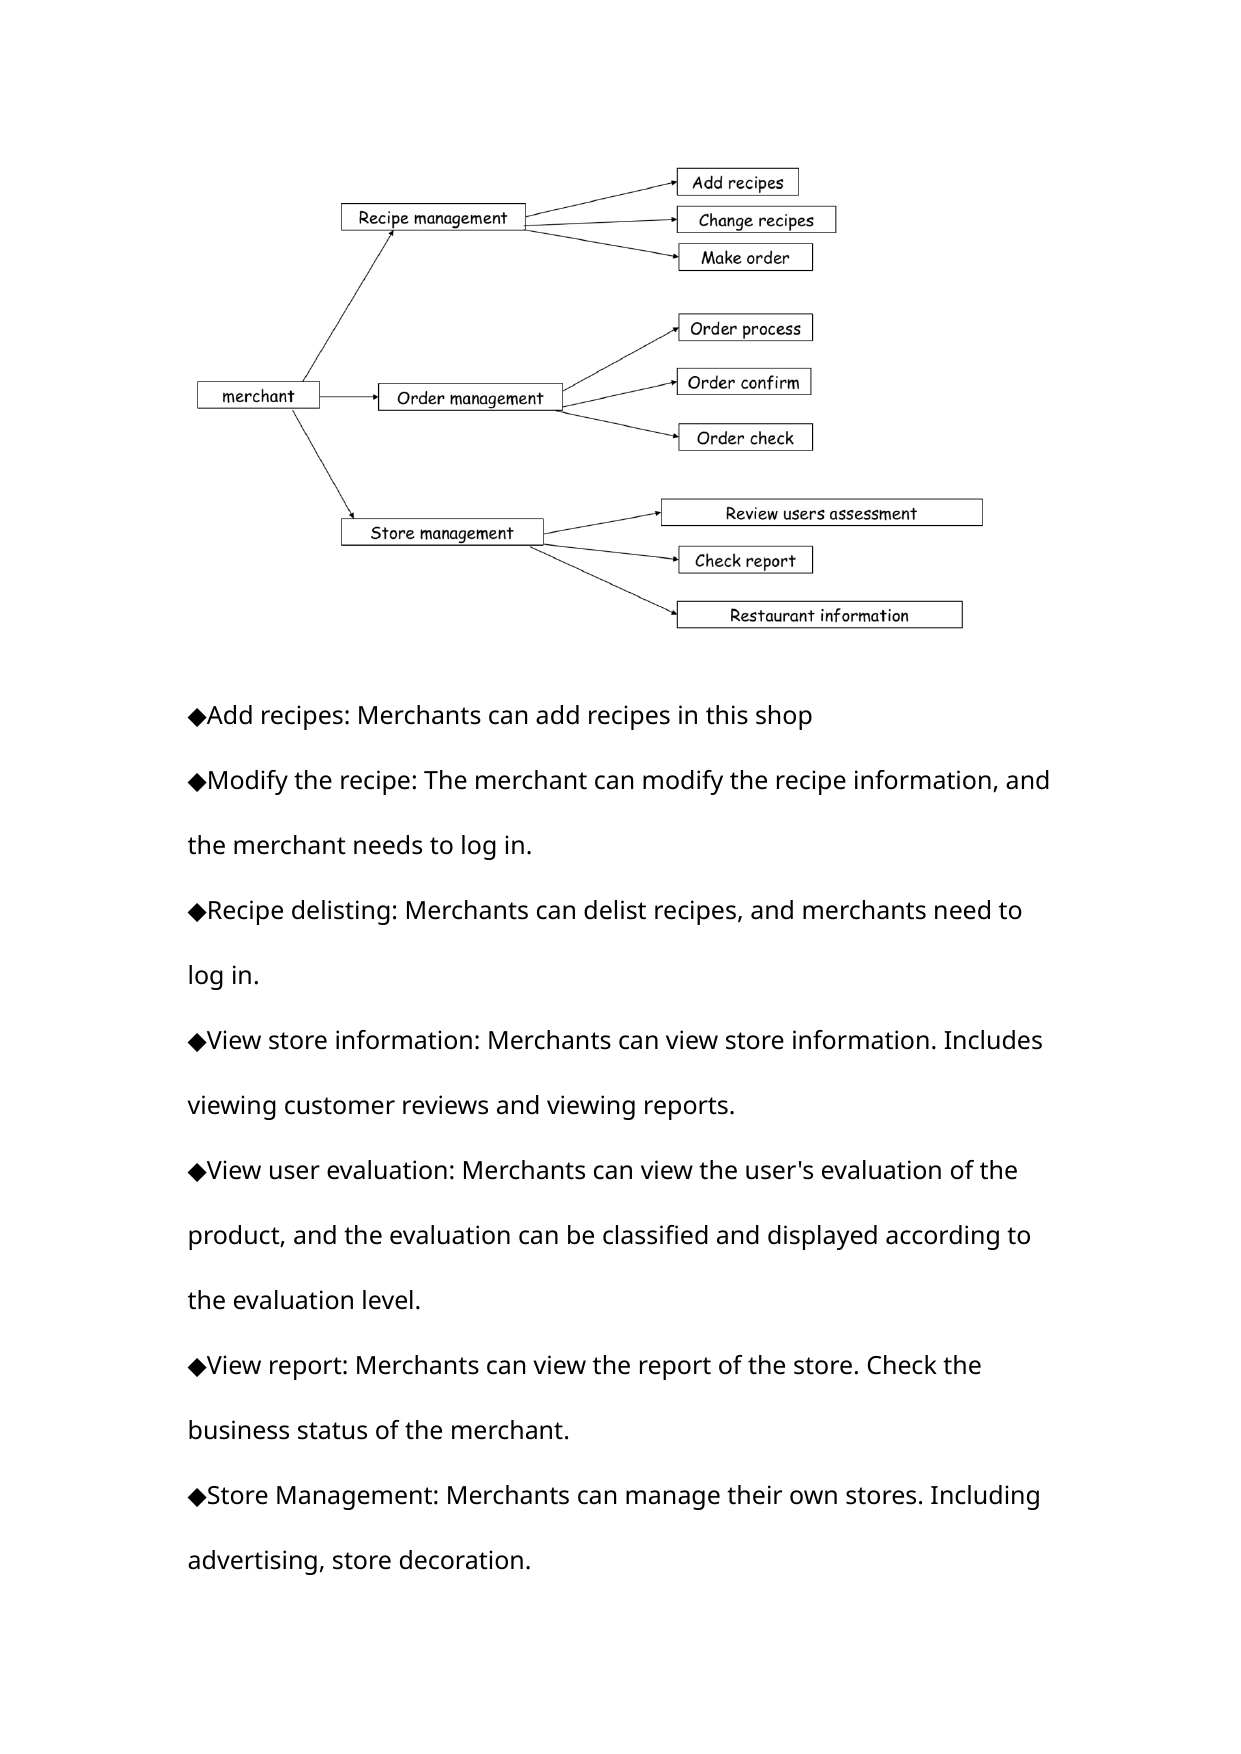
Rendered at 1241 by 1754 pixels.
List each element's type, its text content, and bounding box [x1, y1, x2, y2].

list ◆Add recipes: Merchants can add recipes in this shop [187, 682, 1053, 747]
list ◆View store information: Merchants can view store information. Includes viewing customer reviews and viewing reports. [187, 1007, 1053, 1137]
picture [187, 162, 1030, 650]
list ◆Store Management: Merchants can manage their own stores. Including advertising, store decoration. [187, 1462, 1053, 1592]
list ◆Recipe delisting: Merchants can delist recipes, and merchants need to log in. [187, 877, 1053, 1007]
list ◆View report: Merchants can view the report of the store. Check the business status of the merchant. [187, 1332, 1053, 1462]
list ◆Modify the recipe: The merchant can modify the recipe information, and the merchant needs to log in. [187, 747, 1053, 877]
list ◆View user evaluation: Merchants can view the user's evaluation of the product, and the evaluation can be classified and displayed according to the evaluation level. [187, 1137, 1053, 1332]
